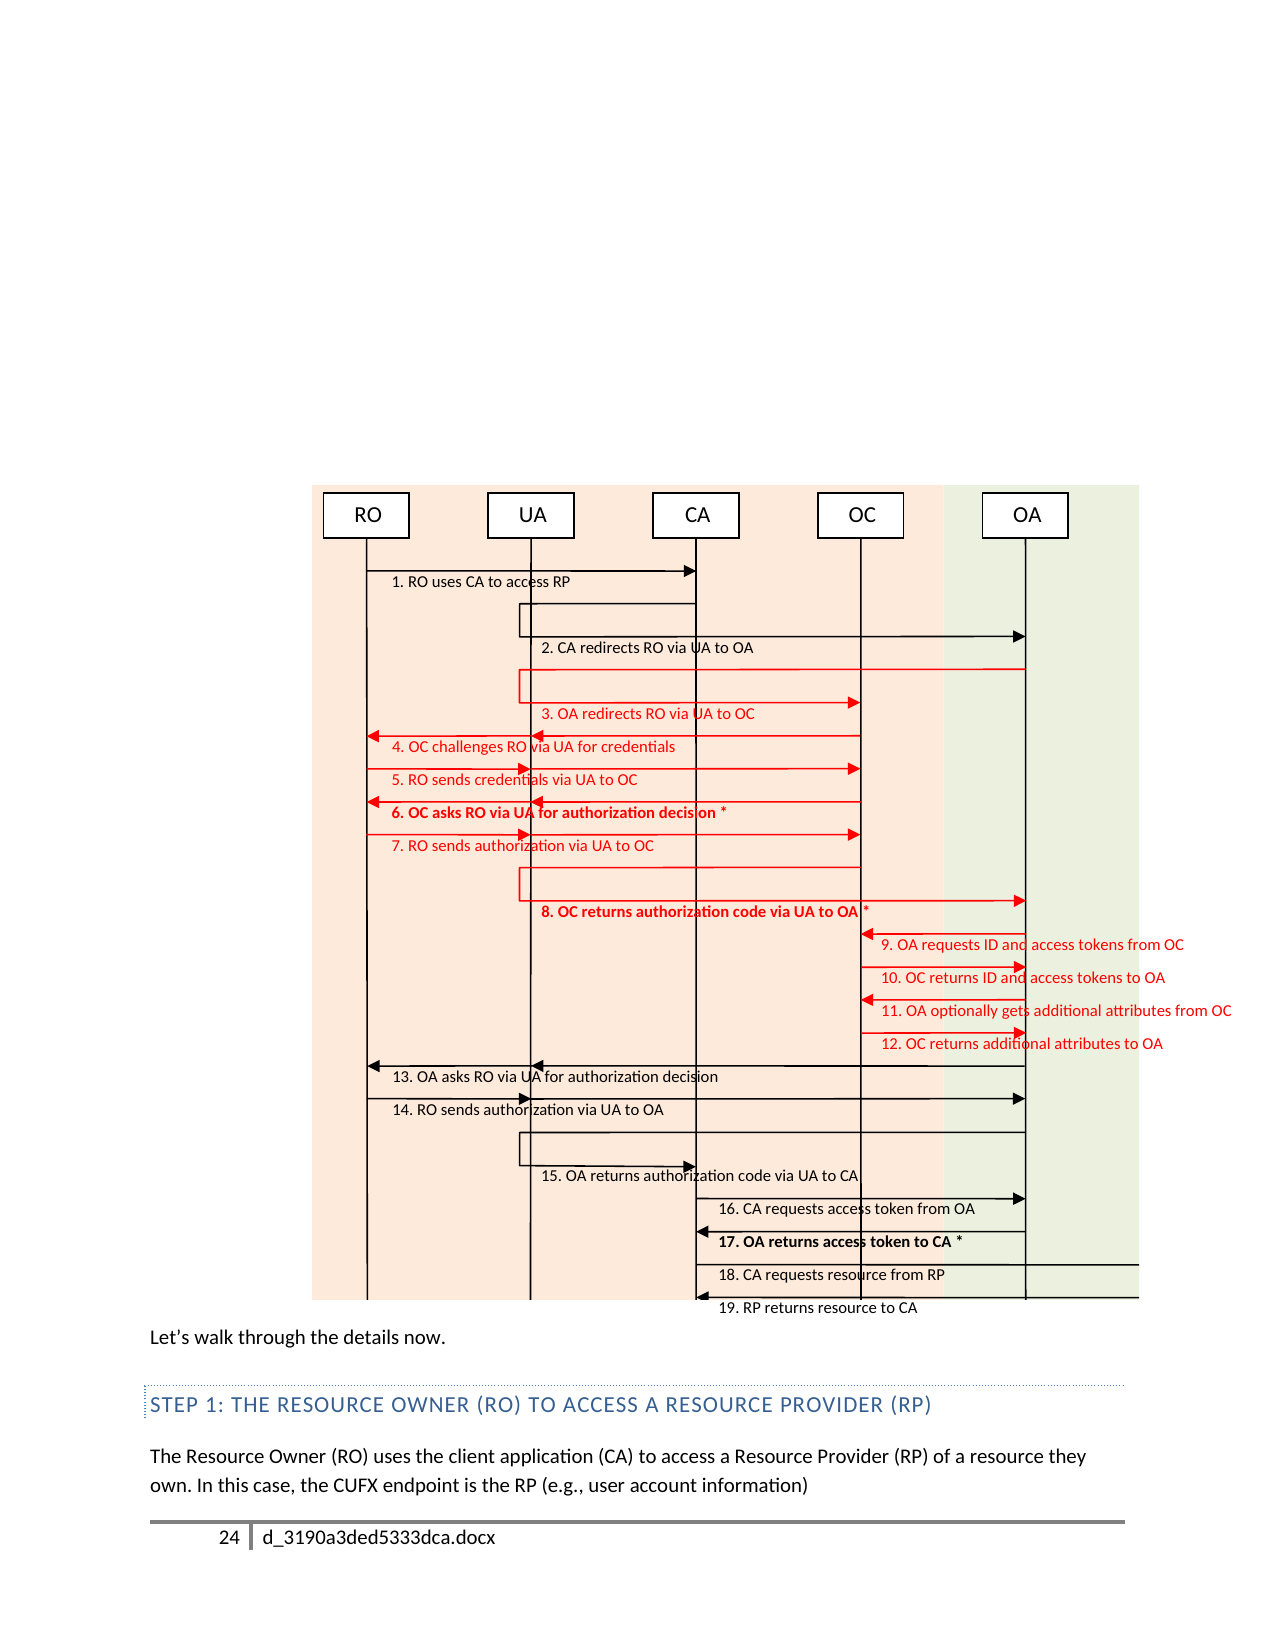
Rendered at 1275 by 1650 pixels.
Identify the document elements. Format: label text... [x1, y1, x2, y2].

text Let’s walk through the details now. [150, 1324, 1125, 1349]
text The Resource Owner (RO) uses the client application (CA) to access a Resource Provider (RP) of a resource they own. In this case, the CUFX endpoint is the RP (e.g., user account information) [150, 1443, 1125, 1498]
subtitle Step 1: The Resource Owner (RO) to access a Resource Provider (RP) [144, 1384, 1125, 1418]
